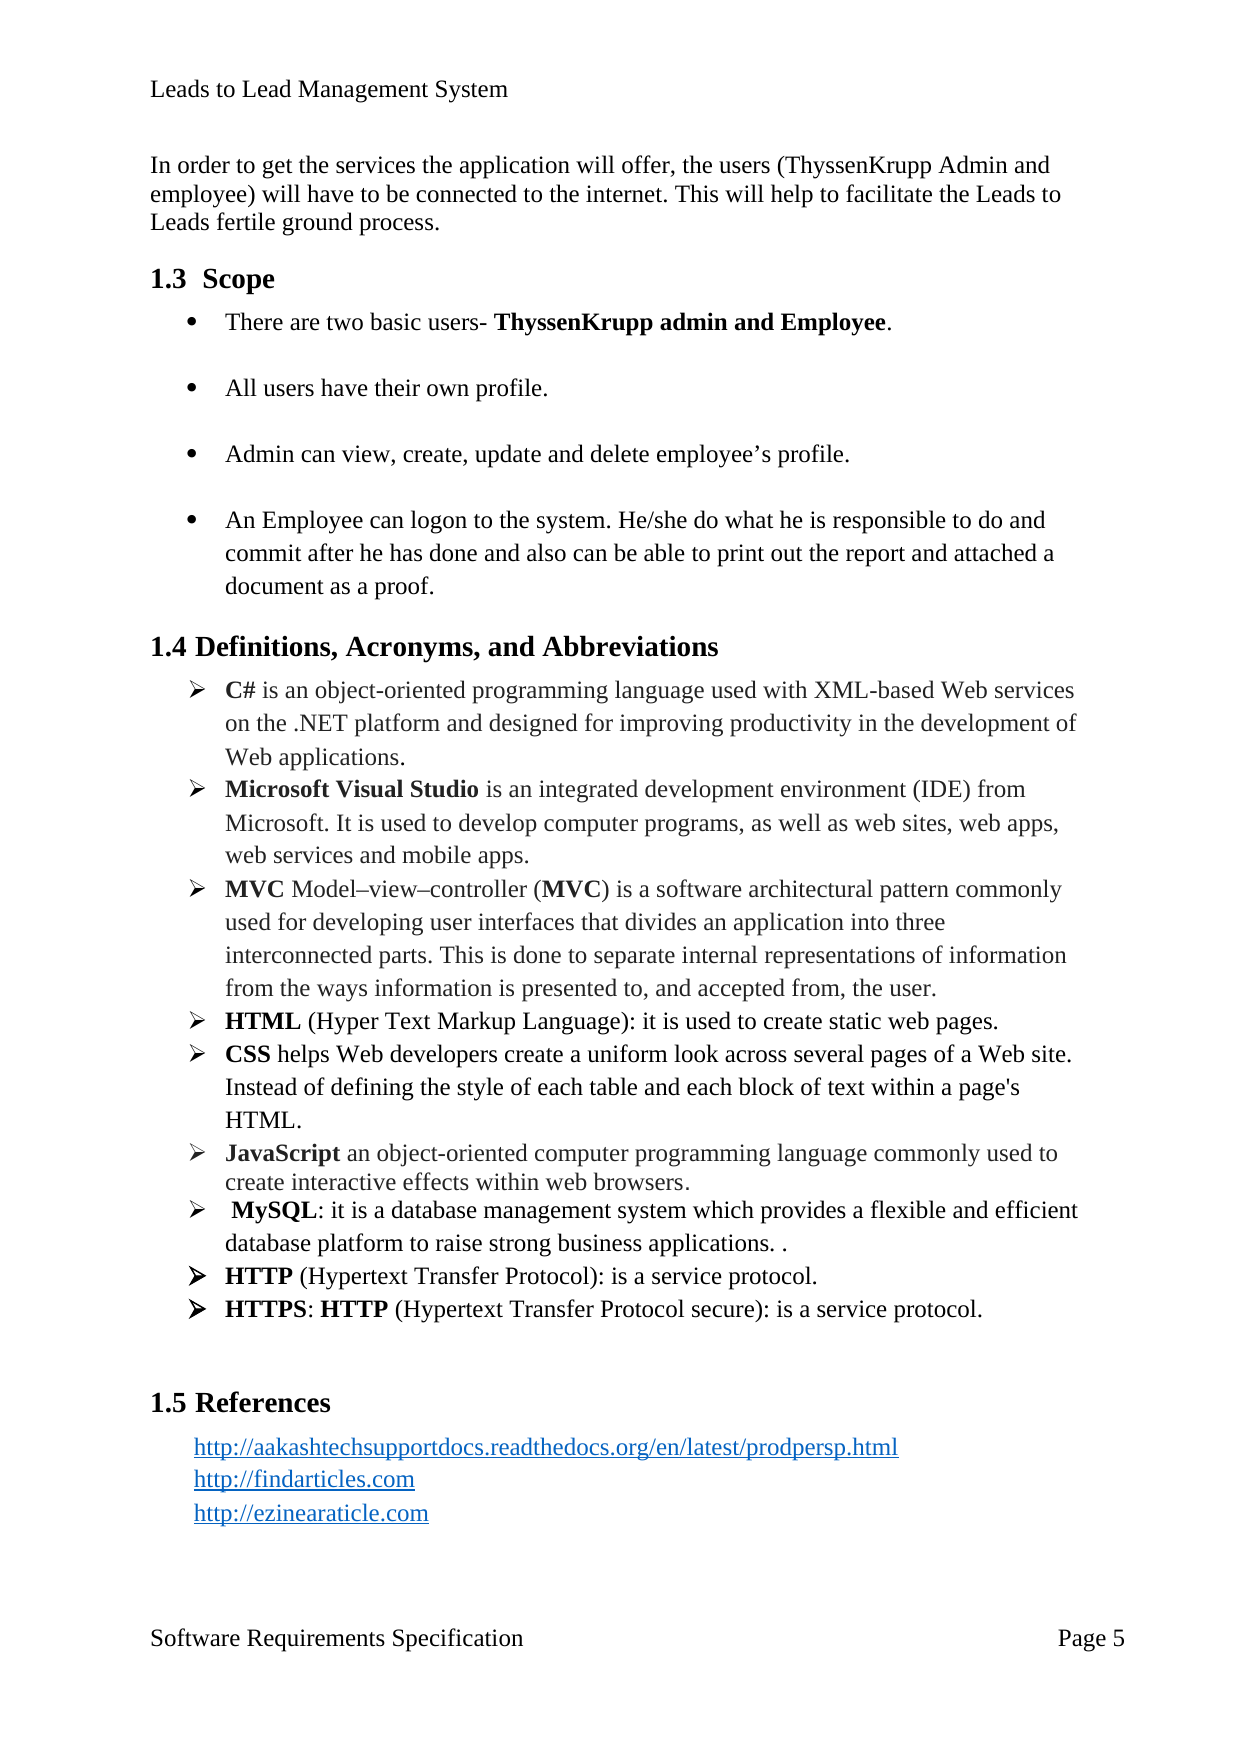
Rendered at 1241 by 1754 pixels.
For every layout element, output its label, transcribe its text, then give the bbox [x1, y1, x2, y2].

list Admin can view, create, update and delete employee’s profile. [187, 439, 1090, 468]
list There are two basic users- ThyssenKrupp admin and Employee. [187, 307, 1090, 336]
list CSS helps Web developers create a uniform look across several pages of a Web site. Instead of defining the style of each table and each block of text within a page's HTML. [187, 1039, 1090, 1133]
subtitle Scope [150, 261, 1090, 295]
text http://aakashtechsupportdocs.readthedocs.org/en/latest/prodpersp.html [194, 1432, 1090, 1460]
subtitle References [150, 1386, 1090, 1419]
list HTTP (Hypertext Transfer Protocol): is a service protocol. [187, 1261, 1090, 1290]
list MVC Model–view–controller (MVC) is a software architectural pattern commonly used for developing user interfaces that divides an application into three interconnected parts. This is done to separate internal representations of information from the ways information is presented to, and accepted from, the user. [187, 874, 1090, 1001]
list All users have their own profile. [187, 373, 1090, 402]
list HTTPS: HTTP (Hypertext Transfer Protocol secure): is a service protocol. [187, 1294, 1090, 1323]
list JavaScript an object-oriented computer programming language commonly used to create interactive effects within web browsers. [187, 1138, 1090, 1195]
list C# is an object-oriented programming language used with XML-based Web services on the .NET platform and designed for improving productivity in the development of Web applications. [187, 676, 1090, 770]
list Microsoft Visual Studio is an integrated development environment (IDE) from Microsoft. It is used to develop computer programs, as well as web sites, web apps, web services and mobile apps. [187, 774, 1090, 869]
text http://findarticles.com [194, 1464, 1090, 1493]
list HTML (Hyper Text Markup Language): it is used to create static web pages. [187, 1006, 1090, 1034]
text In order to get the services the application will offer, the users (ThyssenKrupp Admin and employee) will have to be connected to the internet. This will help to facilitate the Leads to Leads fertile ground process. [150, 150, 1090, 236]
list MySQL: it is a database management system which provides a flexible and efficient database platform to raise strong business applications. . [187, 1195, 1090, 1257]
text http://ezinearaticle.com [194, 1498, 1090, 1526]
list An Employee can logon to the system. He/she do what he is responsible to do and commit after he has done and also can be able to print out the report and attached a document as a proof. [187, 505, 1090, 600]
subtitle Definitions, Acronyms, and Abbreviations [150, 629, 1090, 663]
